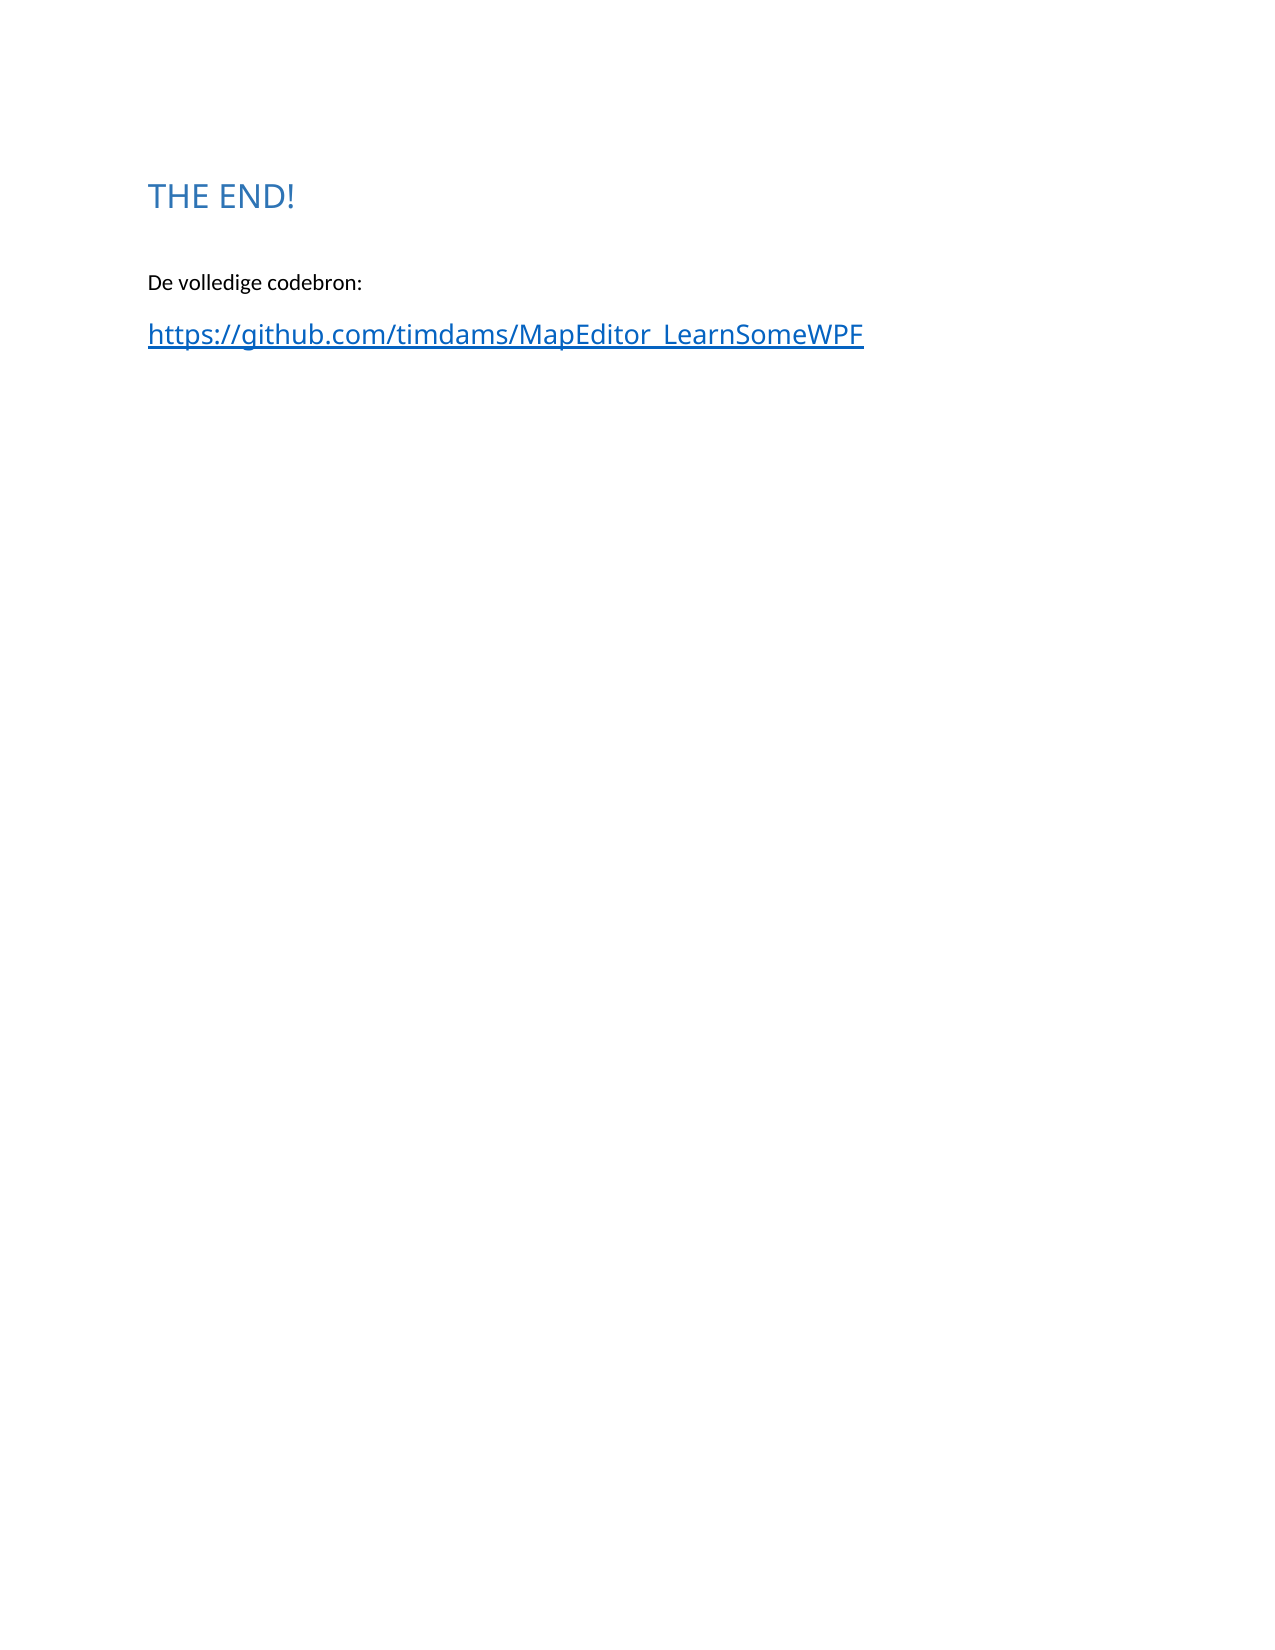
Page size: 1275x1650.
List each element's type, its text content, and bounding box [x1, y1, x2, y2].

text De volledige codebron: [148, 268, 1127, 296]
subtitle THE END! [148, 173, 1127, 218]
text https://github.com/timdams/MapEditor_LearnSomeWPF [148, 315, 1127, 352]
